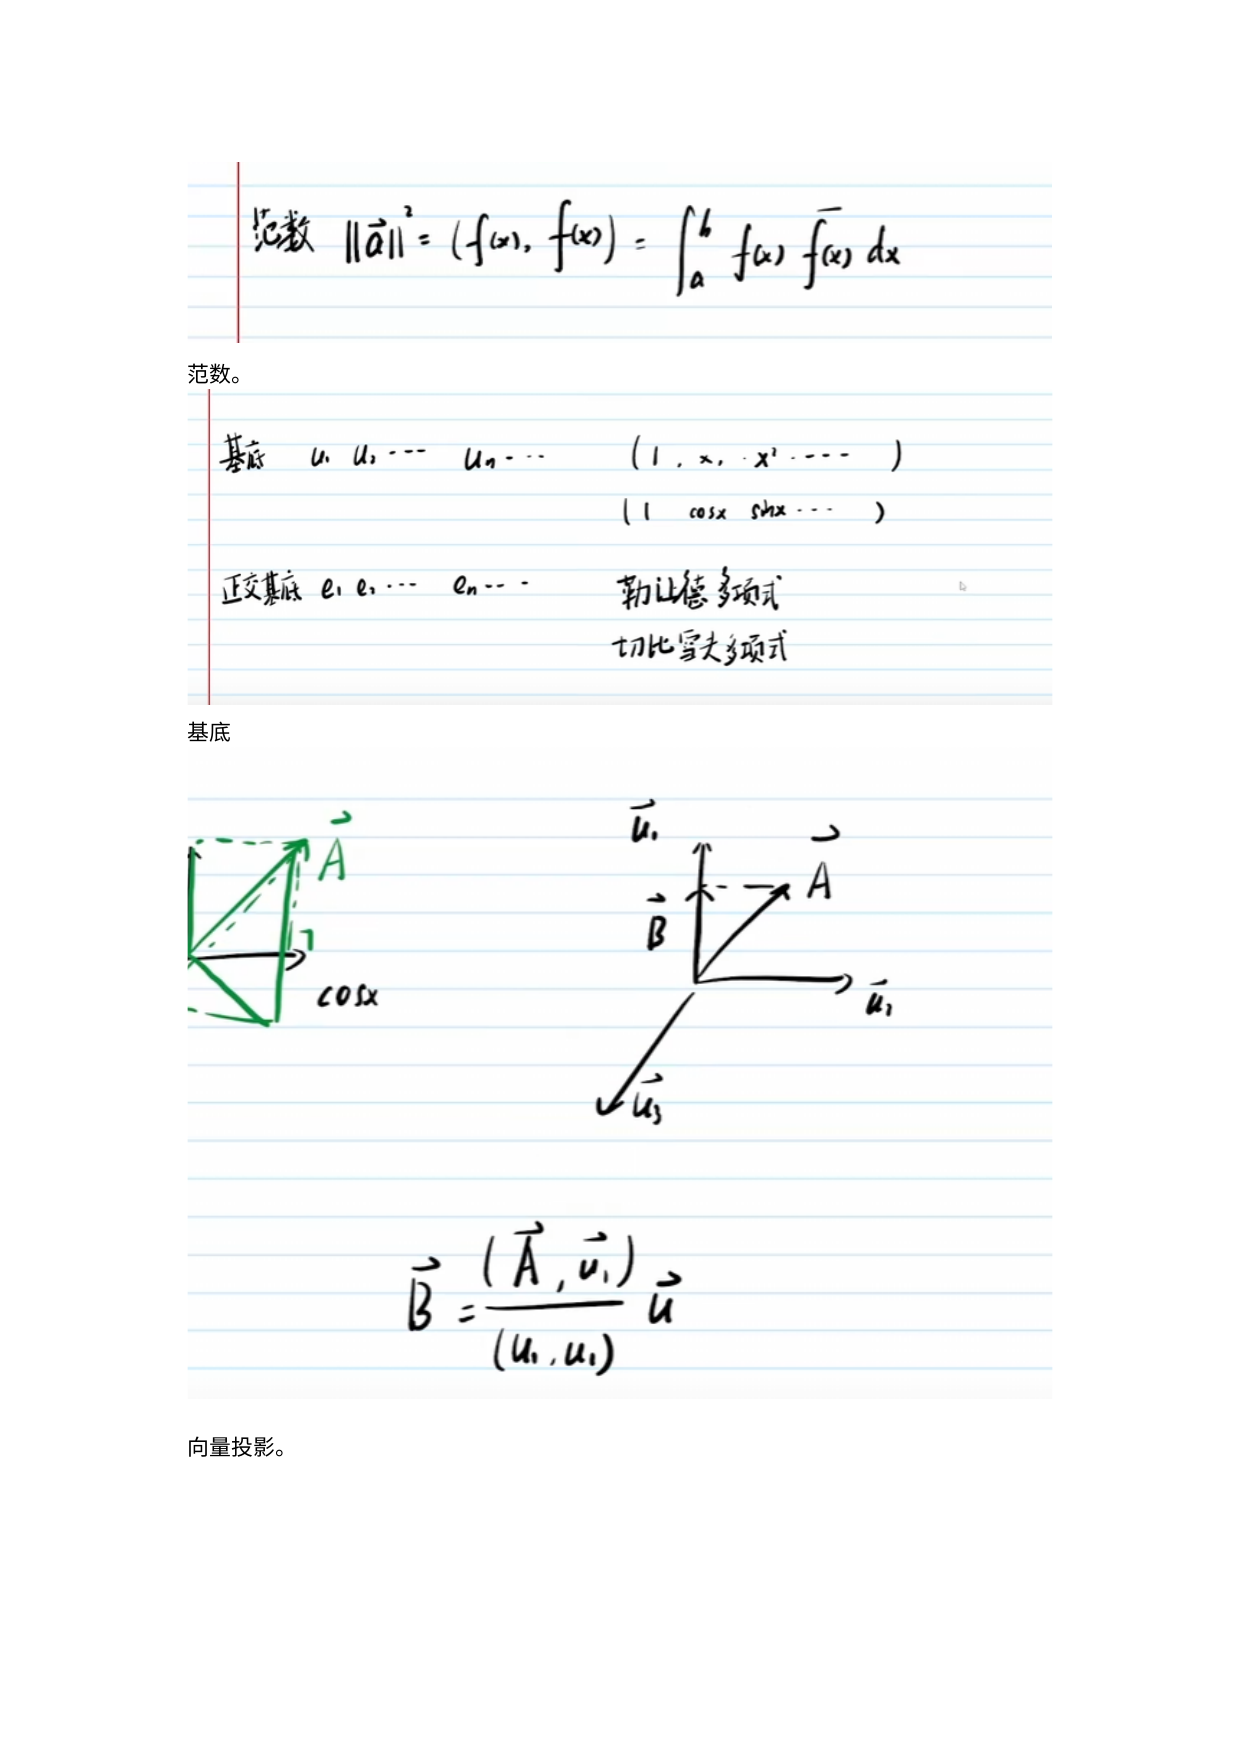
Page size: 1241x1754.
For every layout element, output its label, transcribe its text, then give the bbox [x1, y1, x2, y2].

picture [187, 389, 1053, 705]
text 向量投影。 [187, 1429, 1053, 1462]
picture [187, 747, 1053, 1399]
picture [187, 162, 1052, 343]
text 范数。 [187, 357, 1053, 389]
text 基底 [187, 714, 1053, 747]
